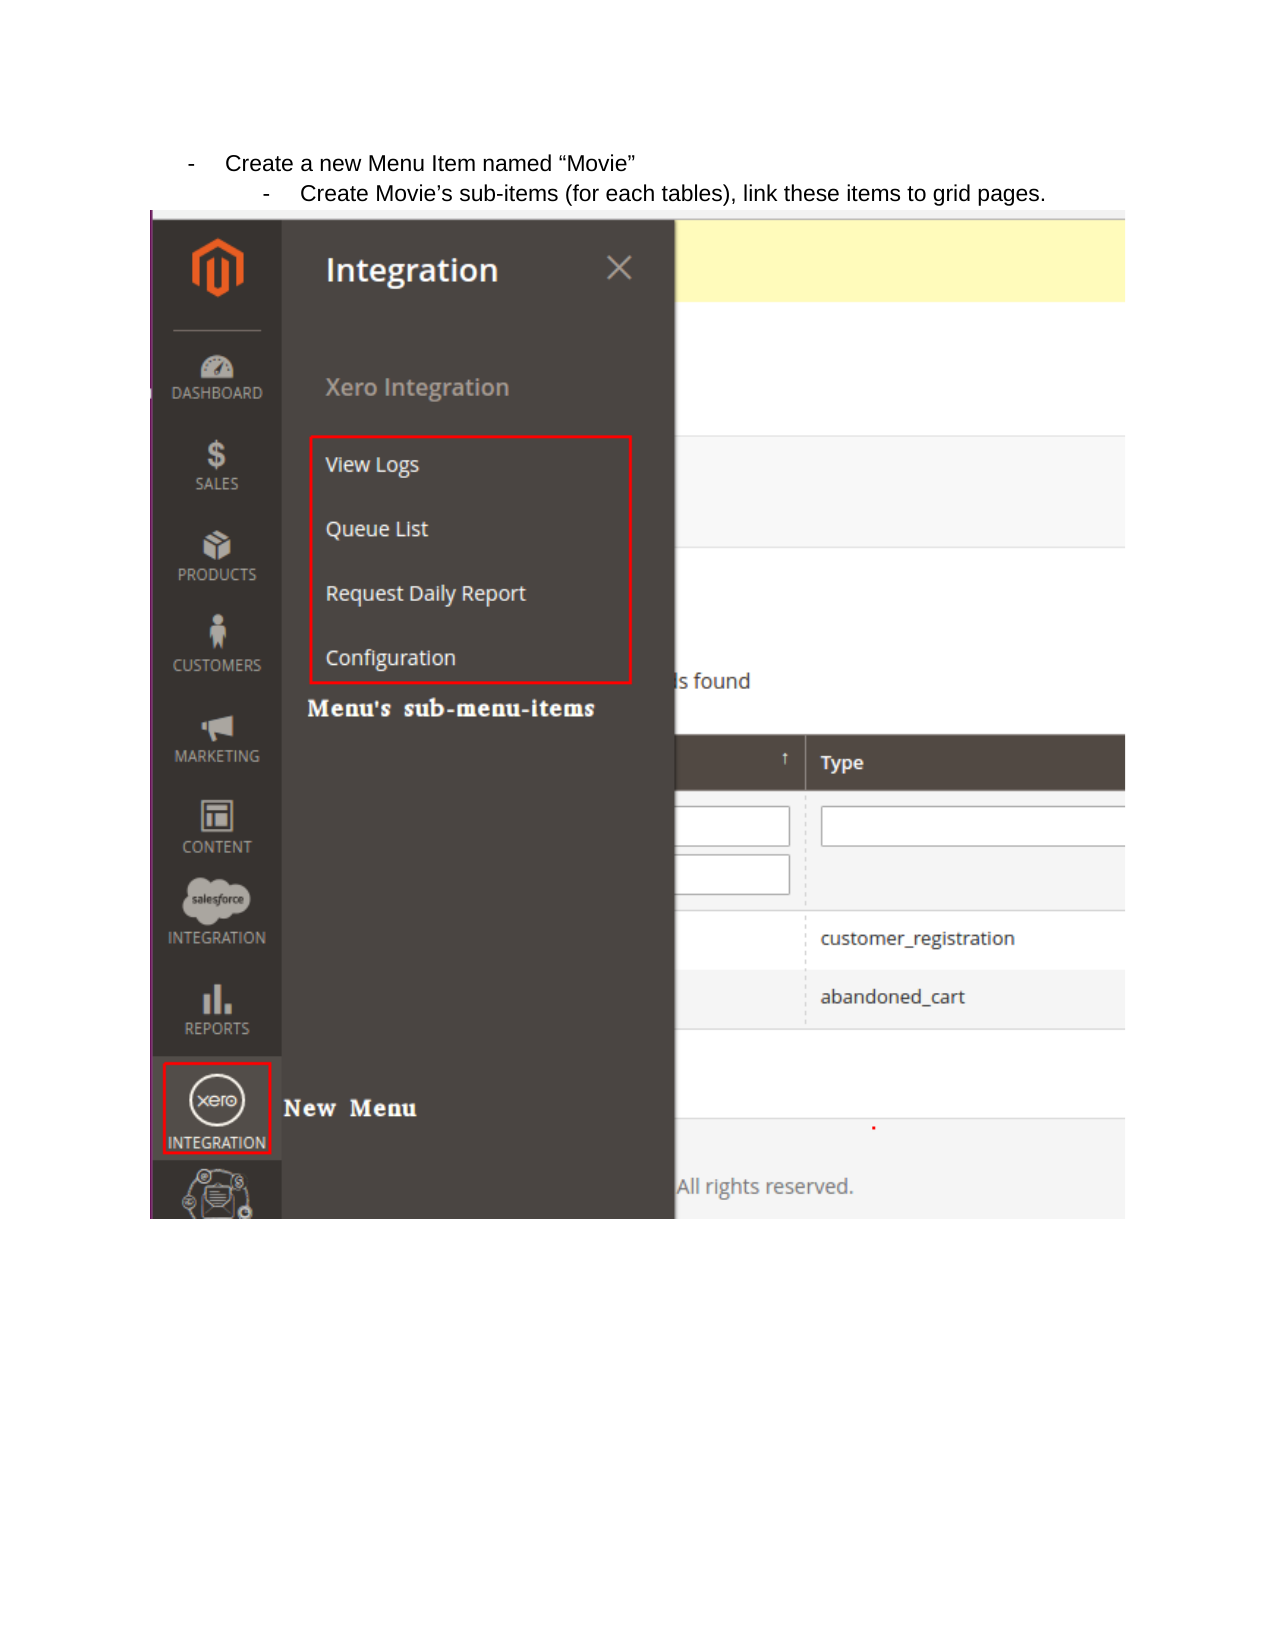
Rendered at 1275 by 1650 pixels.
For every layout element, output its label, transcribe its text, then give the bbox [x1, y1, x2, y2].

picture [150, 210, 1125, 1219]
list Create a new Menu Item named “Movie” [187, 150, 1125, 176]
list Create Movie’s sub-items (for each tables), link these items to grid pages. [262, 180, 1125, 207]
